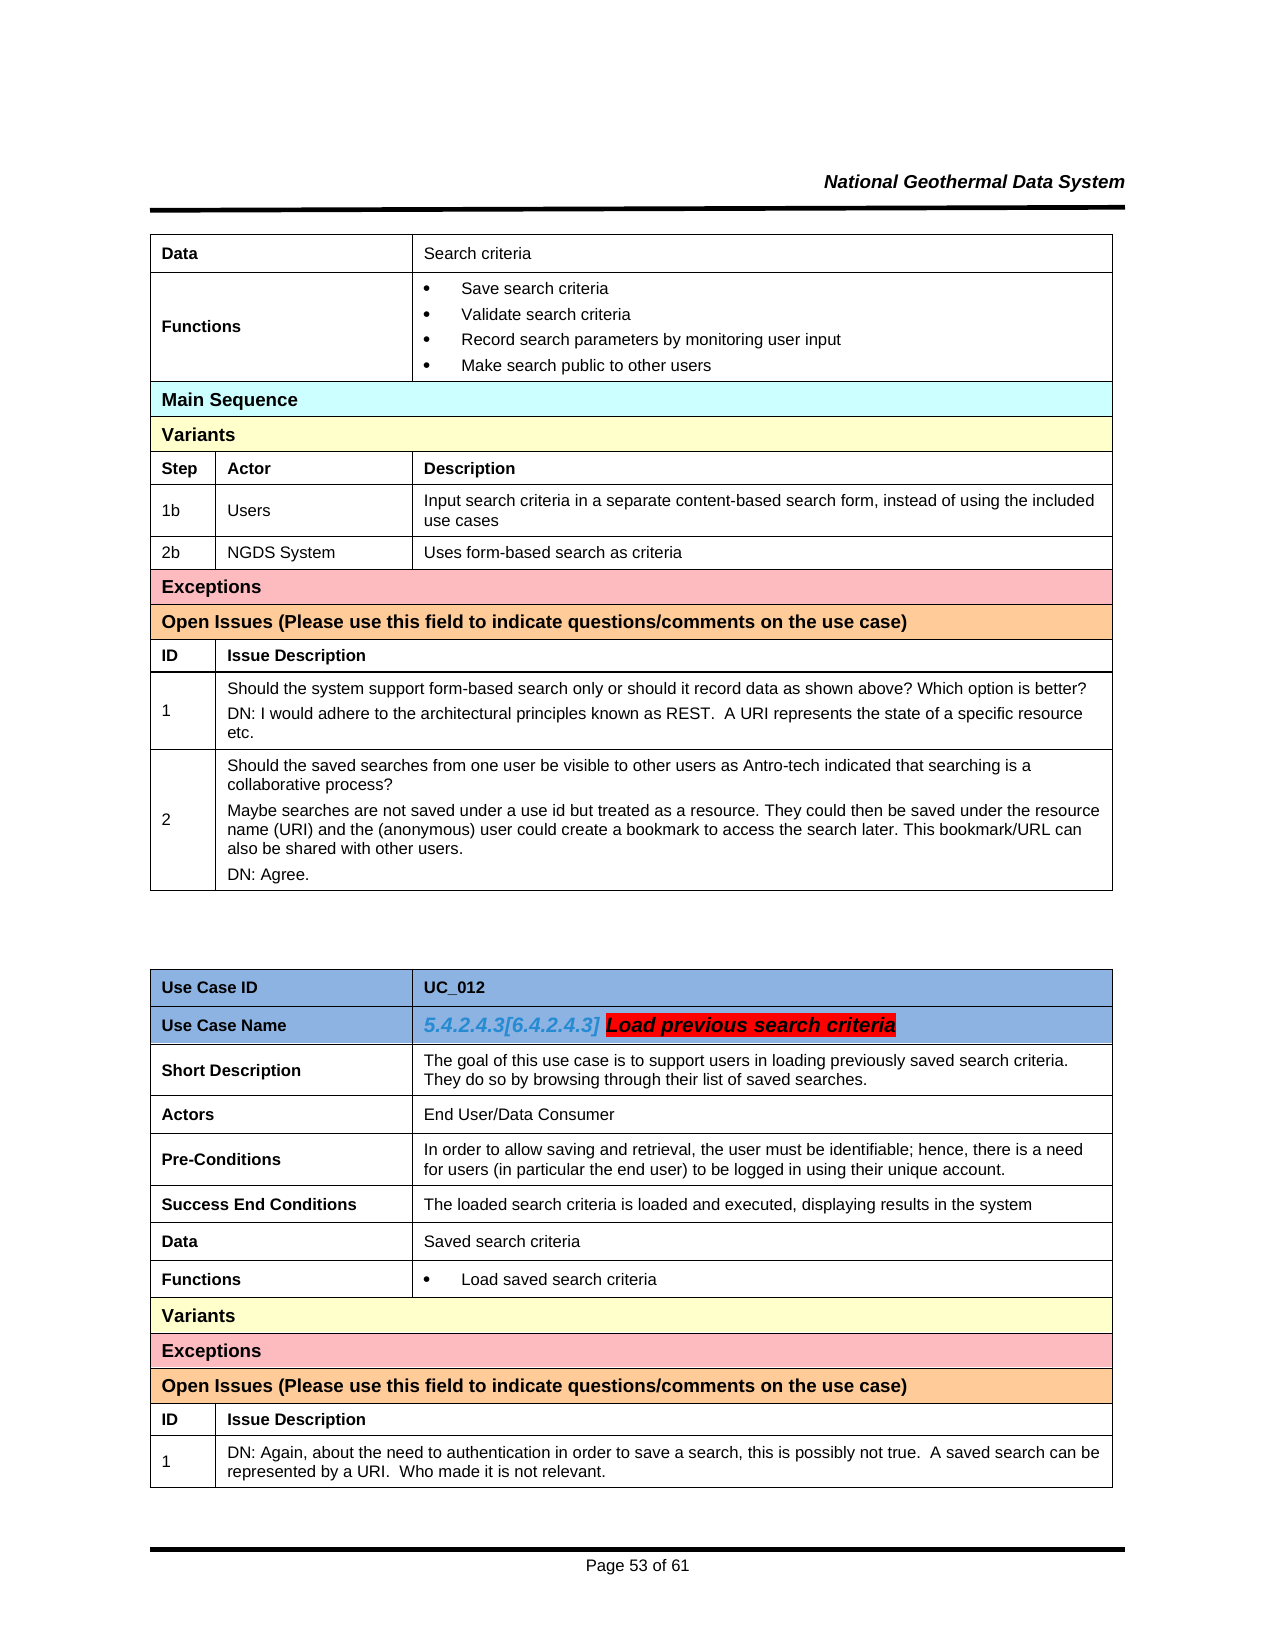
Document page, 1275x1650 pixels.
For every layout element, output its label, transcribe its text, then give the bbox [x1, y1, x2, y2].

table_cell Issue Description [216, 1404, 1112, 1435]
table_cell The goal of this use case is to support users in loading previously saved search criteria. They do so by browsing through their list of saved searches. [413, 1045, 1112, 1095]
table_cell 1 [151, 673, 215, 749]
table_cell Exceptions [151, 1334, 1112, 1367]
table_cell Load saved search criteria [413, 1261, 1112, 1297]
table_cell Input search criteria in a separate content-based search form, instead of using the included use cases [413, 485, 1112, 536]
table_cell 1 [151, 1436, 215, 1487]
table_cell Actor [216, 452, 412, 484]
table_cell Users [216, 485, 412, 536]
table_cell Functions [151, 273, 412, 381]
table_cell Save search criteria Validate search criteria Record search parameters by monitoring user input Make search public to other users [413, 273, 1112, 381]
table_cell End User/Data Consumer [413, 1096, 1112, 1133]
table_cell In order to allow saving and retrieval, the user must be identifiable; hence, there is a need for users (in particular the end user) to be logged in using their unique account. [413, 1134, 1112, 1185]
table_header UC_012 [413, 970, 1112, 1006]
table_cell Success End Conditions [151, 1186, 412, 1222]
table_cell Use Case Name [151, 1007, 412, 1043]
table_cell Uses form-based search as criteria [413, 537, 1112, 568]
table_cell Open Issues (Please use this field to indicate questions/comments on the use case) [151, 605, 1112, 639]
table_cell Step [151, 452, 215, 484]
table_header Use Case ID [151, 970, 412, 1006]
table_cell Short Description [151, 1045, 412, 1095]
table_cell Search criteria [413, 235, 1112, 272]
table_cell Variants [151, 417, 1112, 451]
table_cell Actors [151, 1096, 412, 1133]
table_cell The loaded search criteria is loaded and executed, displaying results in the system [413, 1186, 1112, 1222]
table_cell Should the saved searches from one user be visible to other users as Antro-tech indicated that searching is a collaborative process? Maybe searches are not saved under a use id but treated as a resource. They could then be saved under the resource name (URI) and the (anonymous) user could create a bookmark to access the search later. This bookmark/URL can also be shared with other users. DN: Agree. [216, 750, 1112, 890]
table_cell Main Sequence [151, 382, 1112, 416]
table_cell Saved search criteria [413, 1223, 1112, 1260]
table_cell Load previous search criteria [413, 1007, 1112, 1043]
table_cell 1b [151, 485, 215, 536]
table_cell Pre-Conditions [151, 1134, 412, 1185]
table_cell Open Issues (Please use this field to indicate questions/comments on the use case) [151, 1369, 1112, 1403]
table_cell Data [151, 235, 412, 272]
table_cell Exceptions [151, 570, 1112, 604]
table_cell Description [413, 452, 1112, 484]
table_cell 2 [151, 750, 215, 890]
table_cell ID [151, 640, 215, 671]
table_cell Variants [151, 1298, 1112, 1332]
table_cell Functions [151, 1261, 412, 1297]
table_cell Data [151, 1223, 412, 1260]
table_cell Issue Description [216, 640, 1112, 671]
table_cell DN: Again, about the need to authentication in order to save a search, this is possibly not true. A saved search can be represented by a URI. Who made it is not relevant. [216, 1436, 1112, 1487]
table_cell 2b [151, 537, 215, 568]
table_cell NGDS System [216, 537, 412, 568]
table_cell Should the system support form-based search only or should it record data as shown above? Which option is better? DN: I would adhere to the architectural principles known as REST. A URI represents the state of a specific resource etc. [216, 673, 1112, 749]
table_cell ID [151, 1404, 215, 1435]
